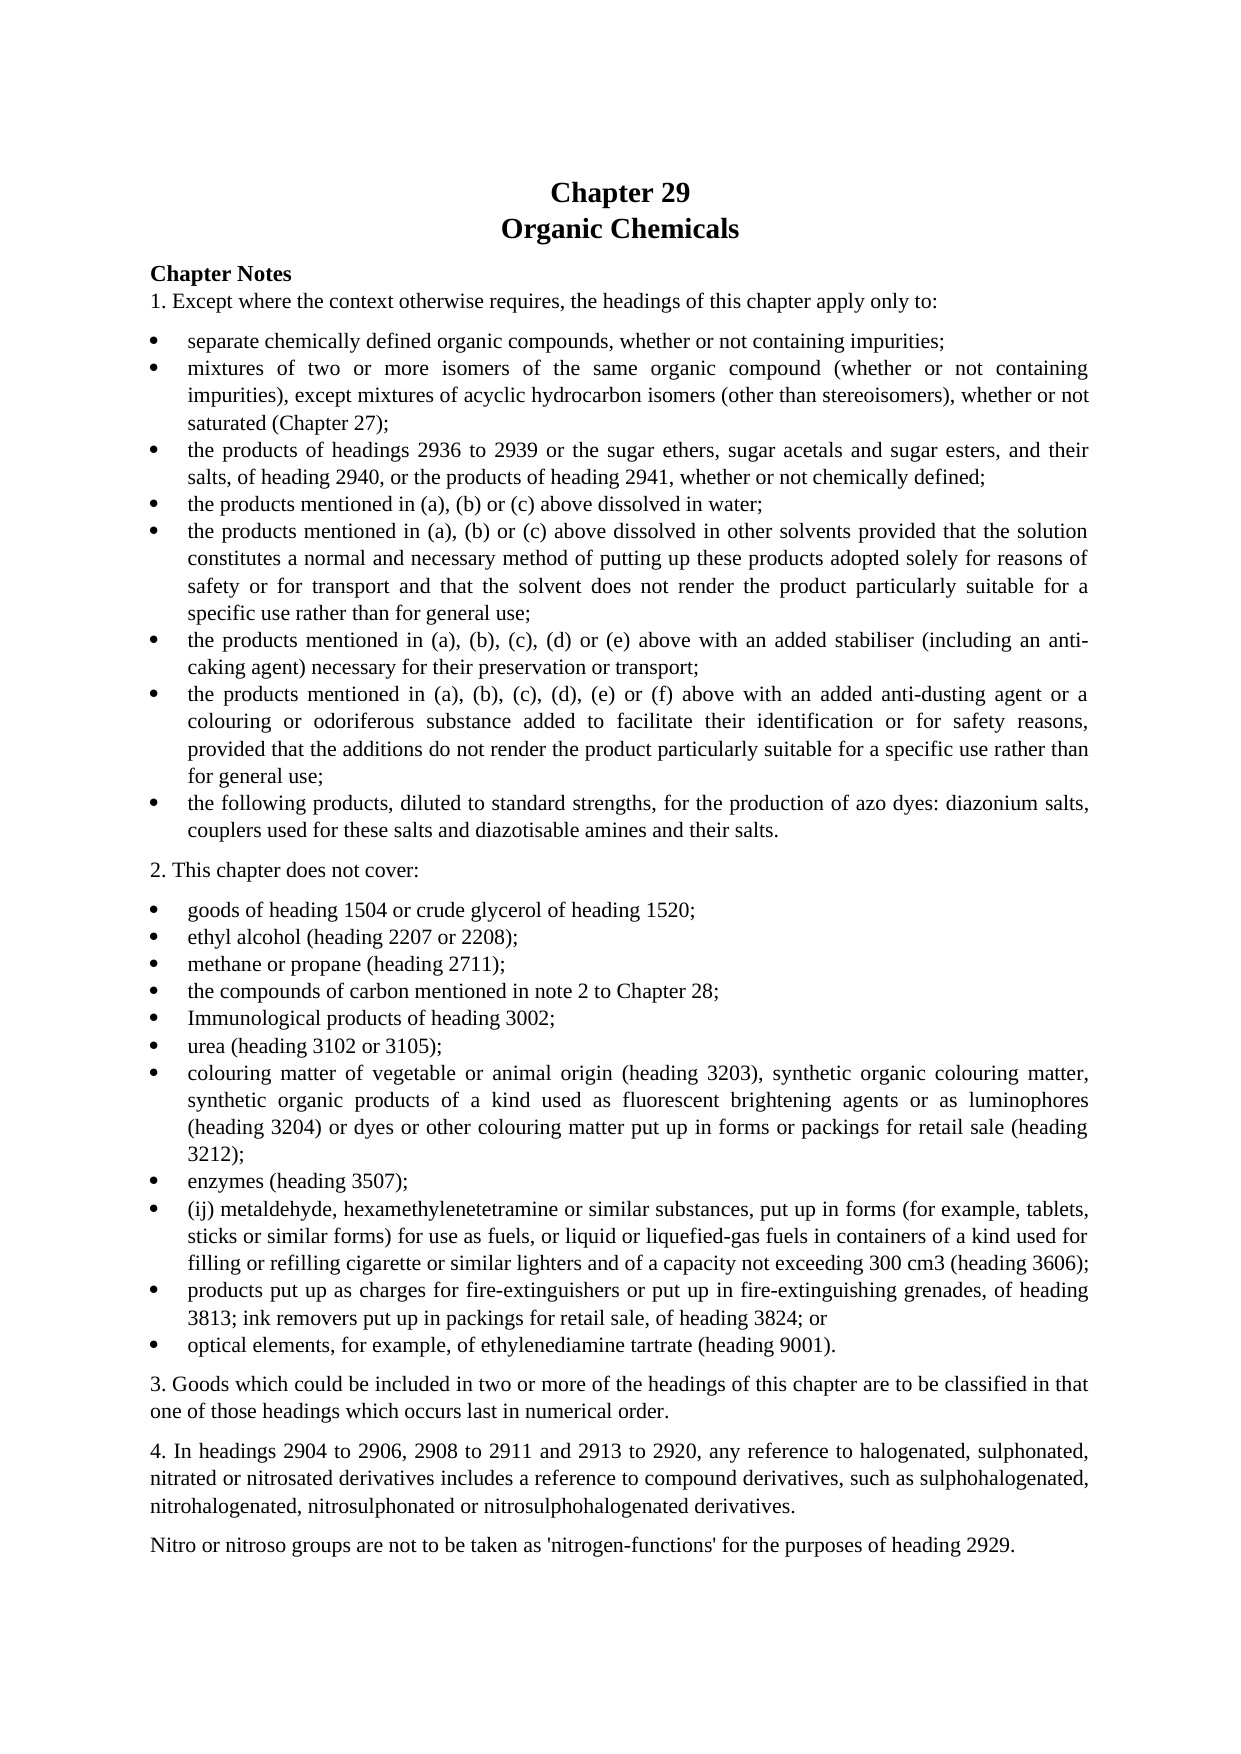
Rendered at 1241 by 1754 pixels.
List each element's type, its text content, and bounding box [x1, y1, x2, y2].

list colouring matter of vegetable or animal origin (heading 3203), synthetic organic colouring matter, synthetic organic products of a kind used as fluorescent brightening agents or as luminophores (heading 3204) or dyes or other colouring matter put up in forms or packings for retail sale (heading 3212); [150, 1060, 1090, 1167]
list mixtures of two or more isomers of the same organic compound (whether or not containing impurities), except mixtures of acyclic hydrocarbon isomers (other than stereoisomers), whether or not saturated (Chapter 27); [150, 355, 1090, 435]
text 1. Except where the context otherwise requires, the headings of this chapter apply only to: [150, 288, 1090, 313]
list methane or propane (heading 2711); [150, 951, 1090, 976]
text 3. Goods which could be included in two or more of the headings of this chapter are to be classified in that one of those headings which occurs last in numerical order. [150, 1371, 1090, 1424]
text 4. In headings 2904 to 2906, 2908 to 2911 and 2913 to 2920, any reference to halogenated, sulphonated, nitrated or nitrosated derivatives includes a reference to compound derivatives, such as sulphohalogenated, nitrohalogenated, nitrosulphonated or nitrosulphohalogenated derivatives. [150, 1438, 1090, 1518]
list the products mentioned in (a), (b), (c), (d), (e) or (f) above with an added anti-dusting agent or a colouring or odoriferous substance added to facilitate their identification or for safety reasons, provided that the additions do not render the product particularly suitable for a specific use rather than for general use; [150, 681, 1090, 788]
text 2. This chapter does not cover: [150, 857, 1090, 882]
list ethyl alcohol (heading 2207 or 2208); [150, 924, 1090, 949]
list the products mentioned in (a), (b), (c), (d) or (e) above with an added stabiliser (including an anti-caking agent) necessary for their preservation or transport; [150, 627, 1090, 679]
list (ij) metaldehyde, hexamethylenetetramine or similar substances, put up in forms (for example, tablets, sticks or similar forms) for use as fuels, or liquid or liquefied-gas fuels in containers of a kind used for filling or refilling cigarette or similar lighters and of a capacity not exceeding 300 cm3 (heading 3606); [150, 1196, 1090, 1275]
list separate chemically defined organic compounds, whether or not containing impurities; [150, 328, 1090, 353]
list enzymes (heading 3507); [150, 1168, 1090, 1194]
list the compounds of carbon mentioned in note 2 to Chapter 28; [150, 978, 1090, 1003]
list the products mentioned in (a), (b) or (c) above dissolved in other solvents provided that the solution constitutes a normal and necessary method of putting up these products adopted solely for reasons of safety or for transport and that the solvent does not render the product particularly suitable for a specific use rather than for general use; [150, 518, 1090, 625]
list urea (heading 3102 or 3105); [150, 1033, 1090, 1058]
text Nitro or nitroso groups are not to be taken as 'nitrogen-functions' for the purposes of heading 2929. [150, 1532, 1090, 1557]
list the following products, diluted to standard strengths, for the production of azo dyes: diazonium salts, couplers used for these salts and diazotisable amines and their salts. [150, 790, 1090, 842]
subtitle Chapter Notes [150, 260, 1090, 286]
list optical elements, for example, of ethylenediamine tartrate (heading 9001). [150, 1332, 1090, 1357]
list the products of headings 2936 to 2939 or the sugar ethers, sugar acetals and sugar esters, and their salts, of heading 2940, or the products of heading 2941, whether or not chemically defined; [150, 437, 1090, 489]
list Immunological products of heading 3002; [150, 1005, 1090, 1031]
subtitle Chapter 29 Organic Chemicals [150, 175, 1090, 245]
list goods of heading 1504 or crude glycerol of heading 1520; [150, 897, 1090, 922]
list products put up as charges for fire-extinguishers or put up in fire-extinguishing grenades, of heading 3813; ink removers put up in packings for retail sale, of heading 3824; or [150, 1277, 1090, 1330]
list the products mentioned in (a), (b) or (c) above dissolved in water; [150, 491, 1090, 516]
